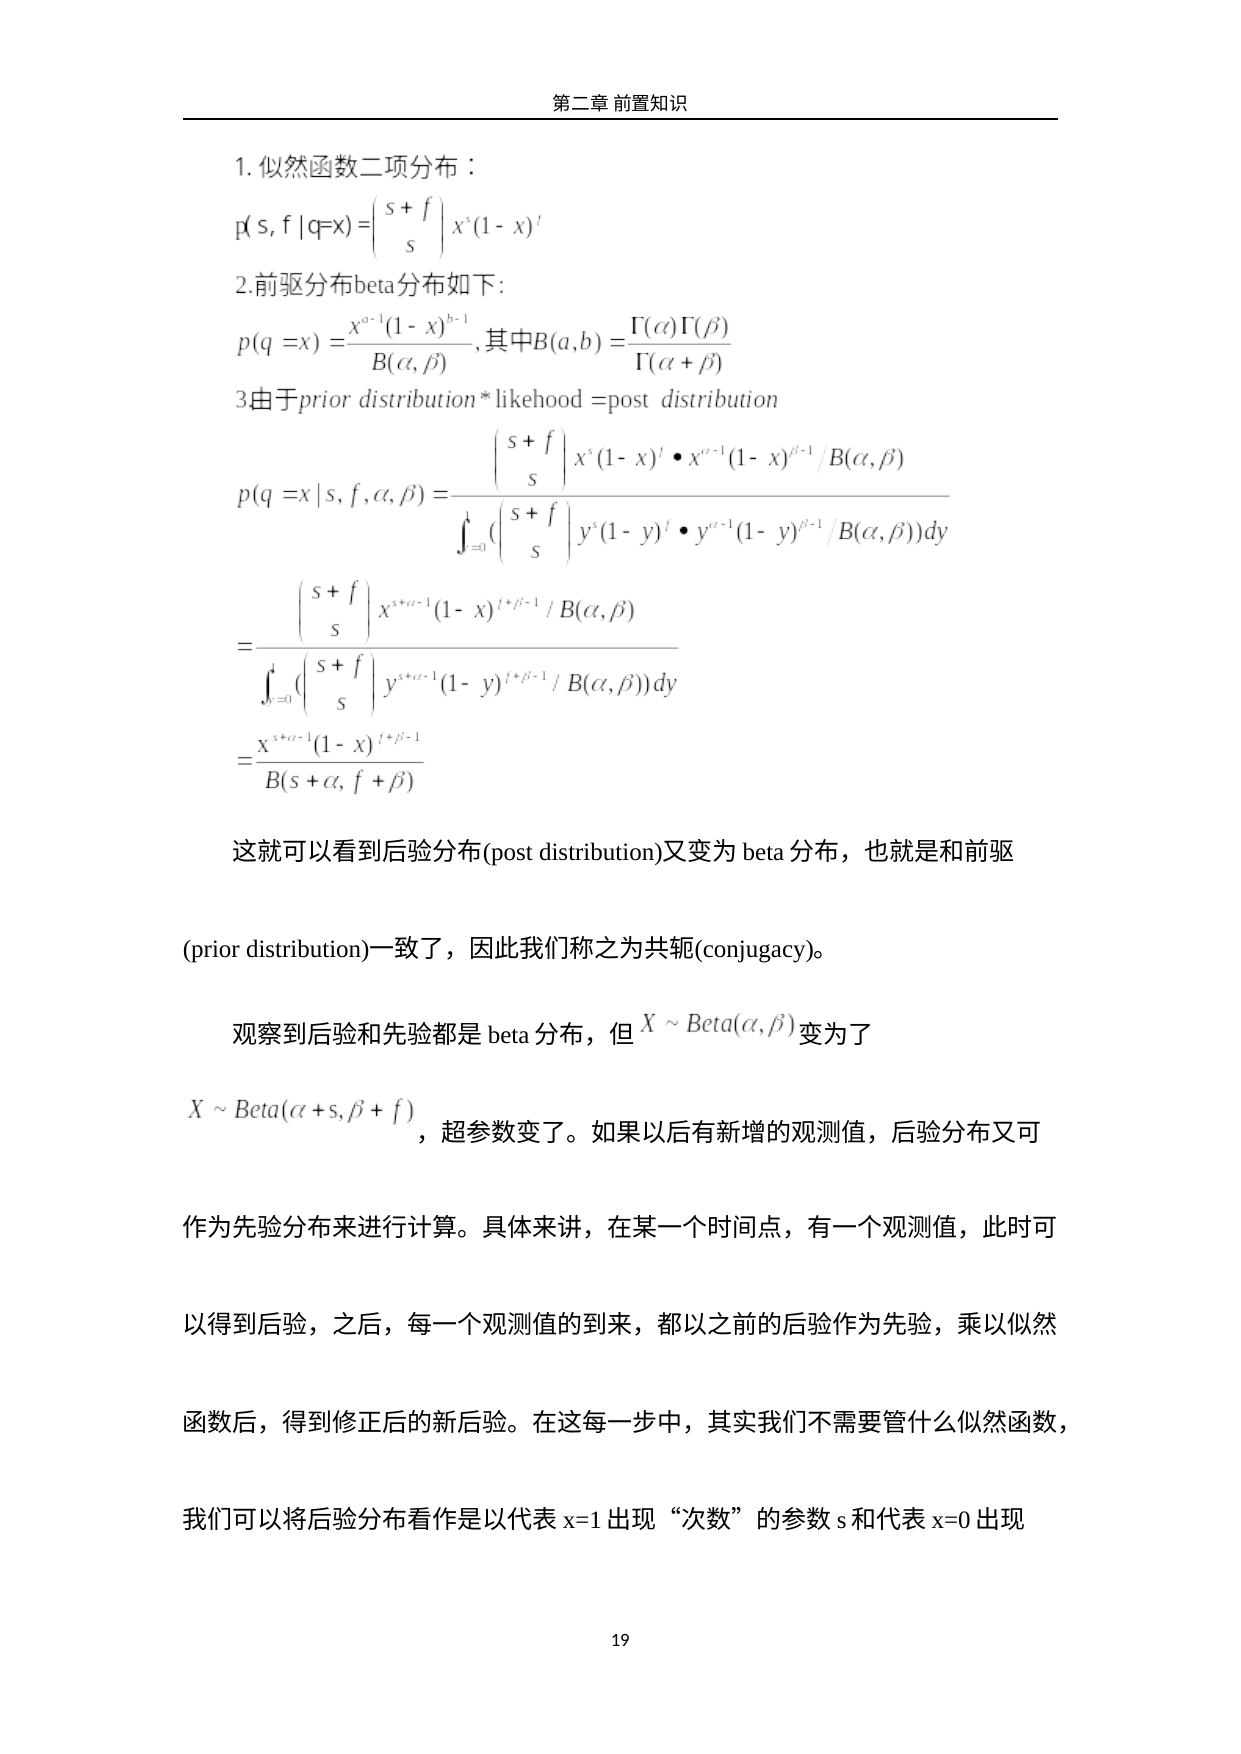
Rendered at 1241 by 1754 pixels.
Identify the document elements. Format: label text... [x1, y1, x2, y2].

text 这就可以看到后验分布(post distribution)又变为beta分布，也就是和前驱(prior distribution)一致了，因此我们称之为共轭(conjugacy)。 [183, 817, 1058, 979]
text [183, 998, 1058, 1550]
